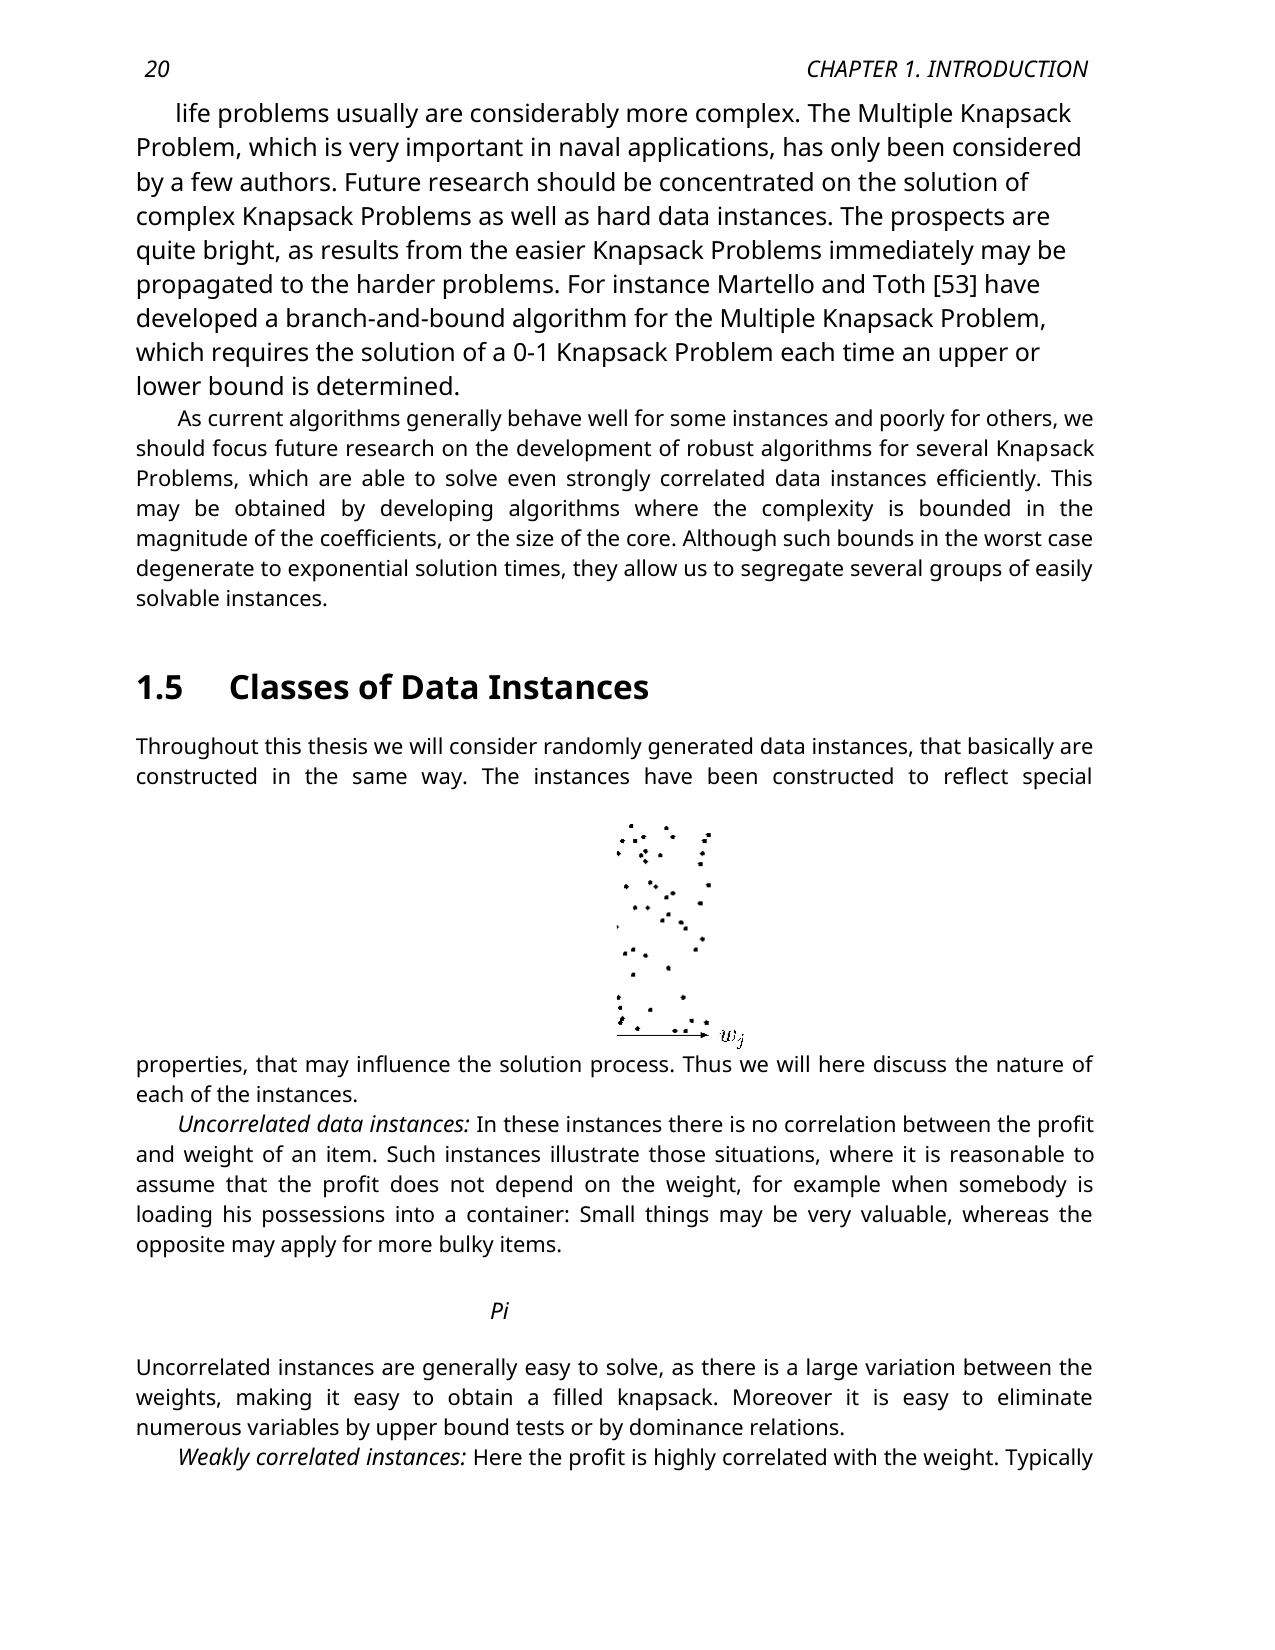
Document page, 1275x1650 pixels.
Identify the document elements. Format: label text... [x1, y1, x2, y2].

text Uncorrelated data instances: In these instances there is no correlation between the profit and weight of an item. Such instances illustrate those situations, where it is reasonable to assume that the profit does not depend on the weight, for example when somebody is loading his possessions into a container: Small things may be very valuable, whereas the opposite may apply for more bulky items. [136, 1108, 1094, 1258]
text Pi [490, 1301, 1094, 1324]
text As current algorithms generally behave well for some instances and poorly for others, we should focus future research on the development of robust algorithms for several Knapsack Problems, which are able to solve even strongly correlated data instances efficiently. This may be obtained by developing algorithms where the complexity is bounded in the magnitude of the coefficients, or the size of the core. Although such bounds in the worst case degenerate to exponential solution times, they allow us to segregate several groups of easily solvable instances. [136, 403, 1094, 613]
list Classes of Data Instances [136, 672, 1094, 706]
text Uncorrelated instances are generally easy to solve, as there is a large variation between the weights, making it easy to obtain a filled knapsack. Moreover it is easy to eliminate numerous variables by upper bound tests or by dominance relations. [136, 1351, 1094, 1441]
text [136, 1441, 1094, 1471]
text Throughout this thesis we will consider randomly generated data instances, that basically are constructed in the same way. The instances have been constructed to reflect special properties, that may influence the solution process. Thus we will here discuss the nature of each of the instances. [136, 731, 1094, 1108]
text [136, 96, 1094, 403]
